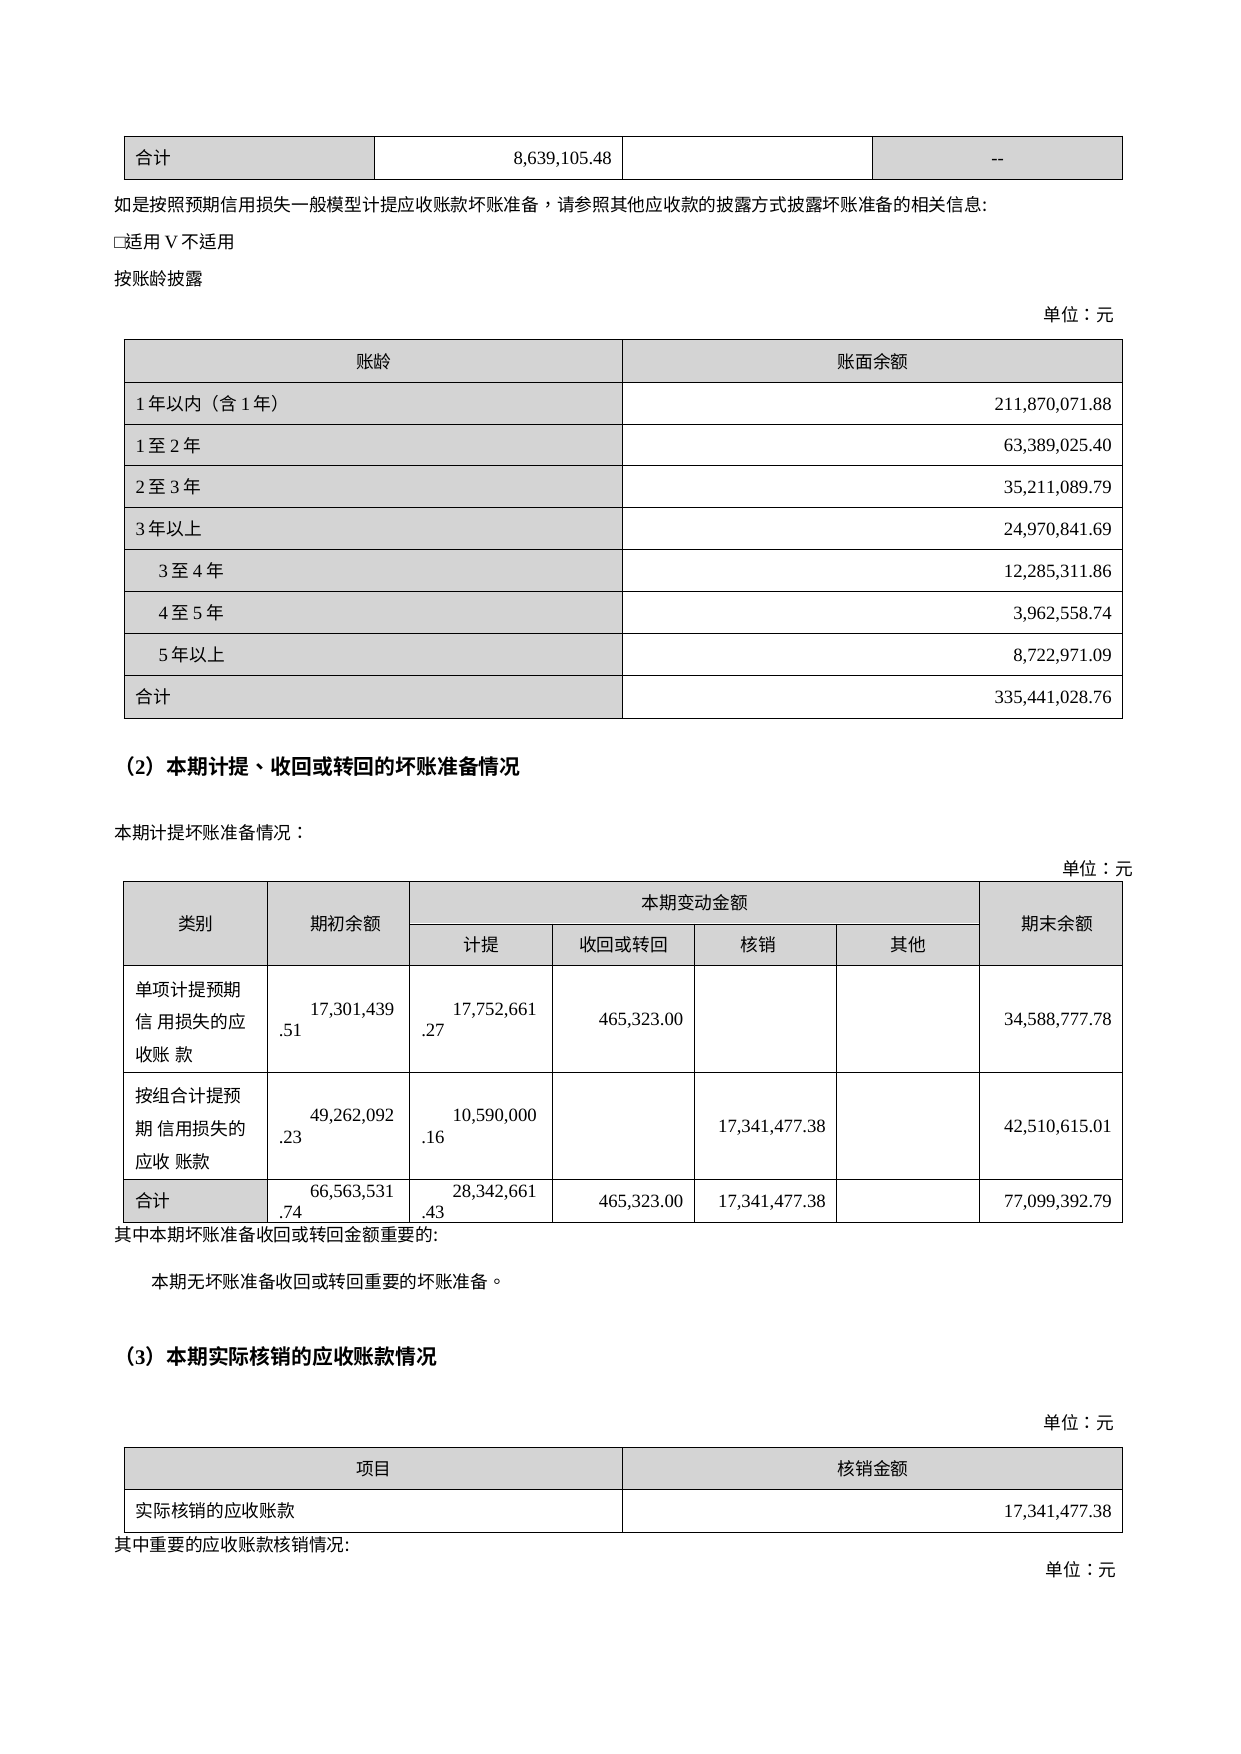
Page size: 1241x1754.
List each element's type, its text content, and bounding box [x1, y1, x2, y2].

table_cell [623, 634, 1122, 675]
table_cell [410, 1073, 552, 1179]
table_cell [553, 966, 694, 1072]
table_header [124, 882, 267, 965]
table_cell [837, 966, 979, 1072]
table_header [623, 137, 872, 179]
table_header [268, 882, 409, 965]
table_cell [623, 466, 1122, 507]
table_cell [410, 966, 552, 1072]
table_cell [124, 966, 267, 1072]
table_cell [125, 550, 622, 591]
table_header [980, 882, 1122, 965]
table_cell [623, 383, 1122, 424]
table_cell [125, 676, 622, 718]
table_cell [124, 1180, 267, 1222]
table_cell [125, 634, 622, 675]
text 单位：元 [1043, 1410, 1133, 1434]
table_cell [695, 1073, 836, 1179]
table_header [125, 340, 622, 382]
text 如是按照预期信用损失一般模型计提应收账款坏账准备，请参照其他应收款的披露方式披露坏账准备的相关信息: [114, 193, 1133, 217]
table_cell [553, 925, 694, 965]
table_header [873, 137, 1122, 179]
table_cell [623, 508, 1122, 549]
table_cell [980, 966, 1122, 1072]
text 本期无坏账准备收回或转回重要的坏账准备。 [114, 1270, 1133, 1294]
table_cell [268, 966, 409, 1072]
text 其中重要的应收账款核销情况: [114, 1533, 1133, 1557]
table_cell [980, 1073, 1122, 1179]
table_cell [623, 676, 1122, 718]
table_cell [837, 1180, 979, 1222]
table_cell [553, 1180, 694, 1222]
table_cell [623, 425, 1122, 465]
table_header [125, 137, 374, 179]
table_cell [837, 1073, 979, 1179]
text 单位：元 [114, 857, 1133, 881]
text 其中本期坏账准备收回或转回金额重要的: [114, 1223, 1133, 1247]
subtitle （3）本期实际核销的应收账款情况 [114, 1342, 1133, 1371]
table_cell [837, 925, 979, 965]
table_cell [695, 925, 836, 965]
text □适用V不适用 [114, 229, 1133, 253]
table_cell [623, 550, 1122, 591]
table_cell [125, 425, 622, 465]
text 本期计提坏账准备情况： [114, 820, 1133, 844]
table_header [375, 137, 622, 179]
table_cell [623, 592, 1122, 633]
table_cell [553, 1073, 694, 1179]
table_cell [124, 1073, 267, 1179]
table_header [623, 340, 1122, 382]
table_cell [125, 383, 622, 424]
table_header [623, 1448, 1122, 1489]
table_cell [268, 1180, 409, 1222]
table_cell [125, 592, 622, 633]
text 单位：元 [1043, 303, 1133, 327]
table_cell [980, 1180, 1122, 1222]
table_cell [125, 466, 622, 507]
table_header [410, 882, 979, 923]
subtitle （2）本期计提、收回或转回的坏账准备情况 [114, 752, 1133, 781]
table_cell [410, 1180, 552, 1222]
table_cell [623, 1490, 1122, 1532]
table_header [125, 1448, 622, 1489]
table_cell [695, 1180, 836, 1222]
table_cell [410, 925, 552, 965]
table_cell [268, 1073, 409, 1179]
text 按账龄披露 [114, 266, 1133, 290]
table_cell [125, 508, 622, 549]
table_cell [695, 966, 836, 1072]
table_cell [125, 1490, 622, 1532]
text 单位：元 [1045, 1557, 1133, 1581]
